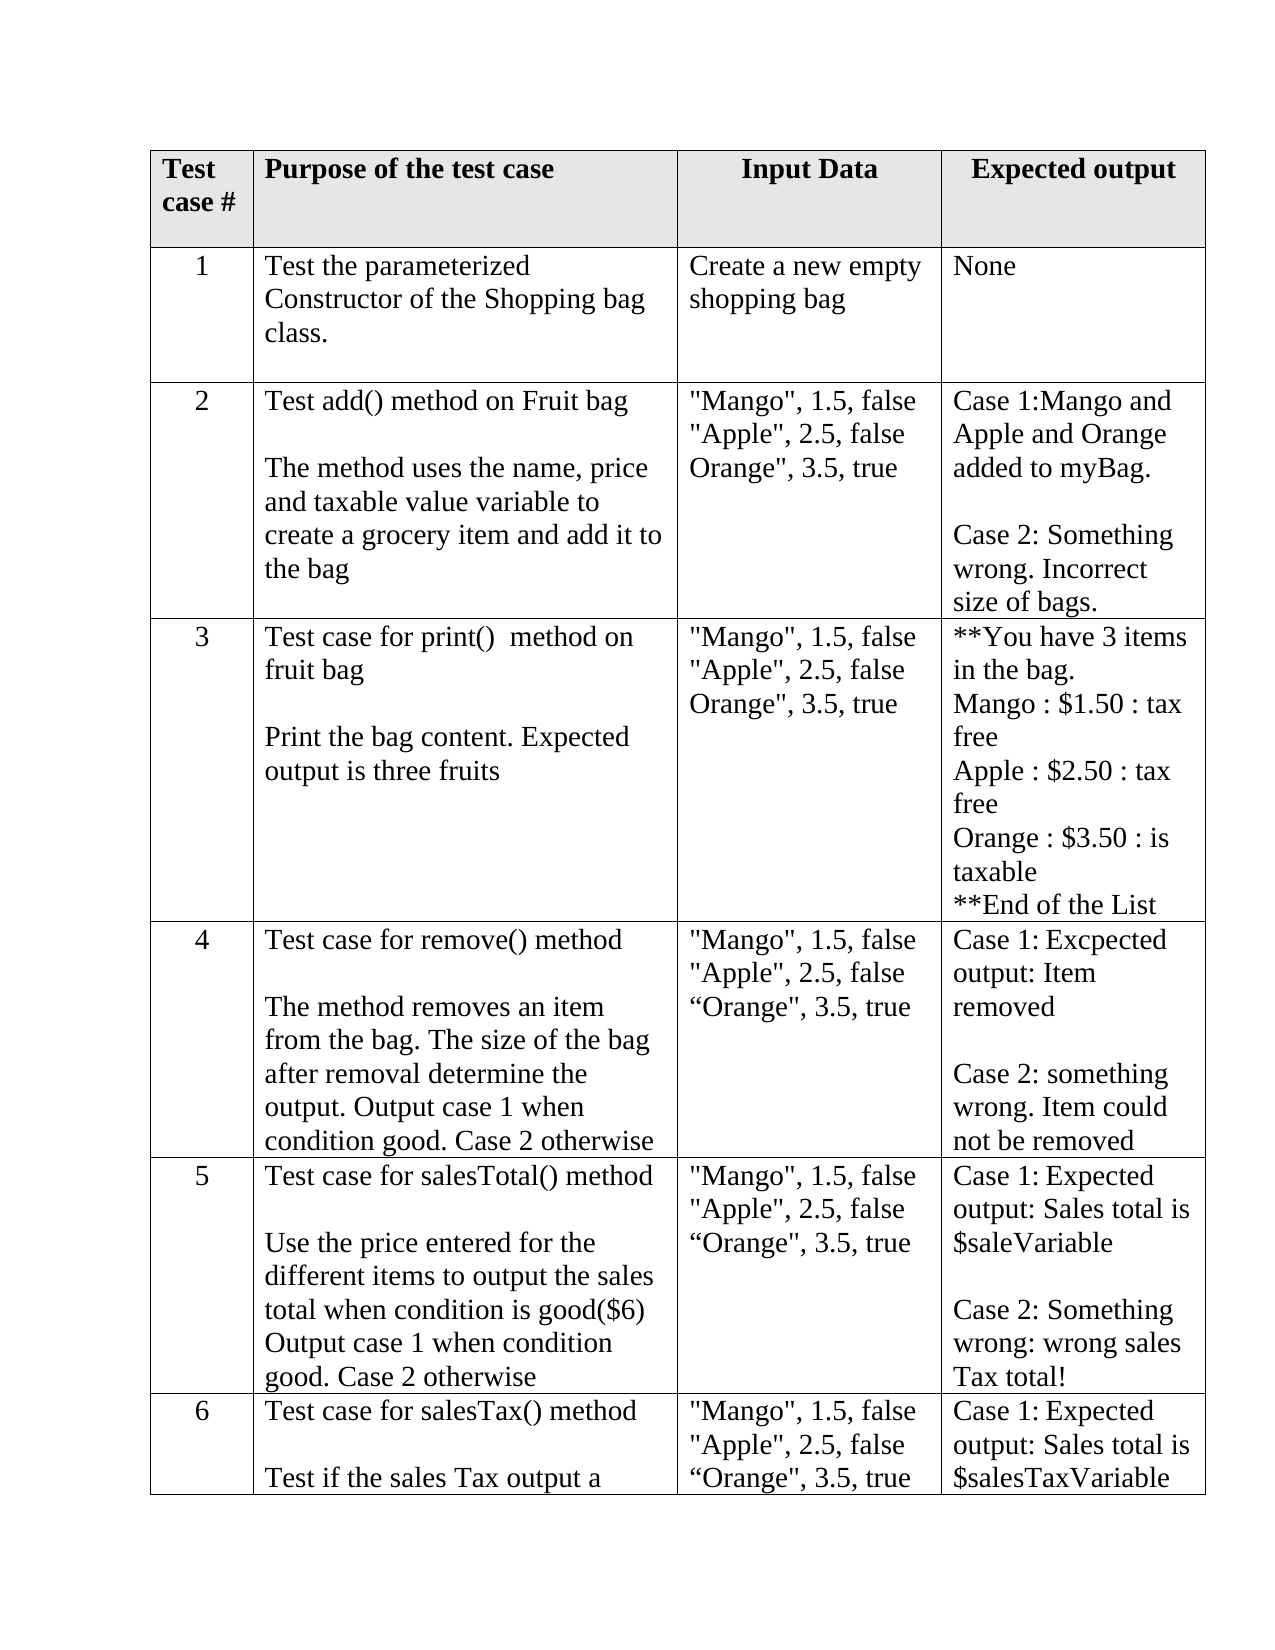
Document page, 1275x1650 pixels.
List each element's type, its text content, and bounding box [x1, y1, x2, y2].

table_cell Test case for remove() method The method removes an item from the bag. The size of the bag after removal determine the output. Output case 1 when condition good. Case 2 otherwise [254, 922, 677, 1157]
table_header Purpose of the test case [254, 151, 677, 247]
table_cell Test the parameterized Constructor of the Shopping bag class. [254, 248, 677, 382]
table_cell 2 [151, 383, 253, 618]
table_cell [678, 1394, 941, 1494]
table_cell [942, 1394, 1205, 1494]
table_header Input Data [678, 151, 941, 247]
table_cell None [942, 248, 1205, 382]
table_cell Case 1: Expected output: Sales total is $saleVariable Case 2: Something wrong: wrong sales Tax total! [942, 1158, 1205, 1392]
table_cell 3 [151, 619, 253, 921]
table_cell Case 1:Mango and Apple and Orange added to myBag. Case 2: Something wrong. Incorrect size of bags. [942, 383, 1205, 618]
table_cell Test case for print() method on fruit bag Print the bag content. Expected output is three fruits [254, 619, 677, 921]
table_cell "Mango", 1.5, false "Apple", 2.5, false “Orange", 3.5, true [678, 1158, 941, 1392]
table_cell Test case for salesTotal() method Use the price entered for the different items to output the sales total when condition is good($6) Output case 1 when condition good. Case 2 otherwise [254, 1158, 677, 1392]
table_cell 1 [151, 248, 253, 382]
table_cell "Mango", 1.5, false "Apple", 2.5, false Orange", 3.5, true [678, 383, 941, 618]
table_header Expected output [942, 151, 1205, 247]
table_cell "Mango", 1.5, false "Apple", 2.5, false Orange", 3.5, true [678, 619, 941, 921]
table_cell 5 [151, 1158, 253, 1392]
table_cell **You have 3 items in the bag. Mango : $1.50 : tax free Apple : $2.50 : tax free Orange : $3.50 : is taxable **End of the List [942, 619, 1205, 921]
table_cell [254, 1394, 677, 1494]
table_cell 4 [151, 922, 253, 1157]
table_header Test case # [151, 151, 253, 247]
table_cell 6 [151, 1394, 253, 1494]
table_cell Create a new empty shopping bag [678, 248, 941, 382]
table_cell "Mango", 1.5, false "Apple", 2.5, false “Orange", 3.5, true [678, 922, 941, 1157]
table_cell Test add() method on Fruit bag The method uses the name, price and taxable value variable to create a grocery item and add it to the bag [254, 383, 677, 618]
table_cell Case 1: Excpected output: Item removed Case 2: something wrong. Item could not be removed [942, 922, 1205, 1157]
